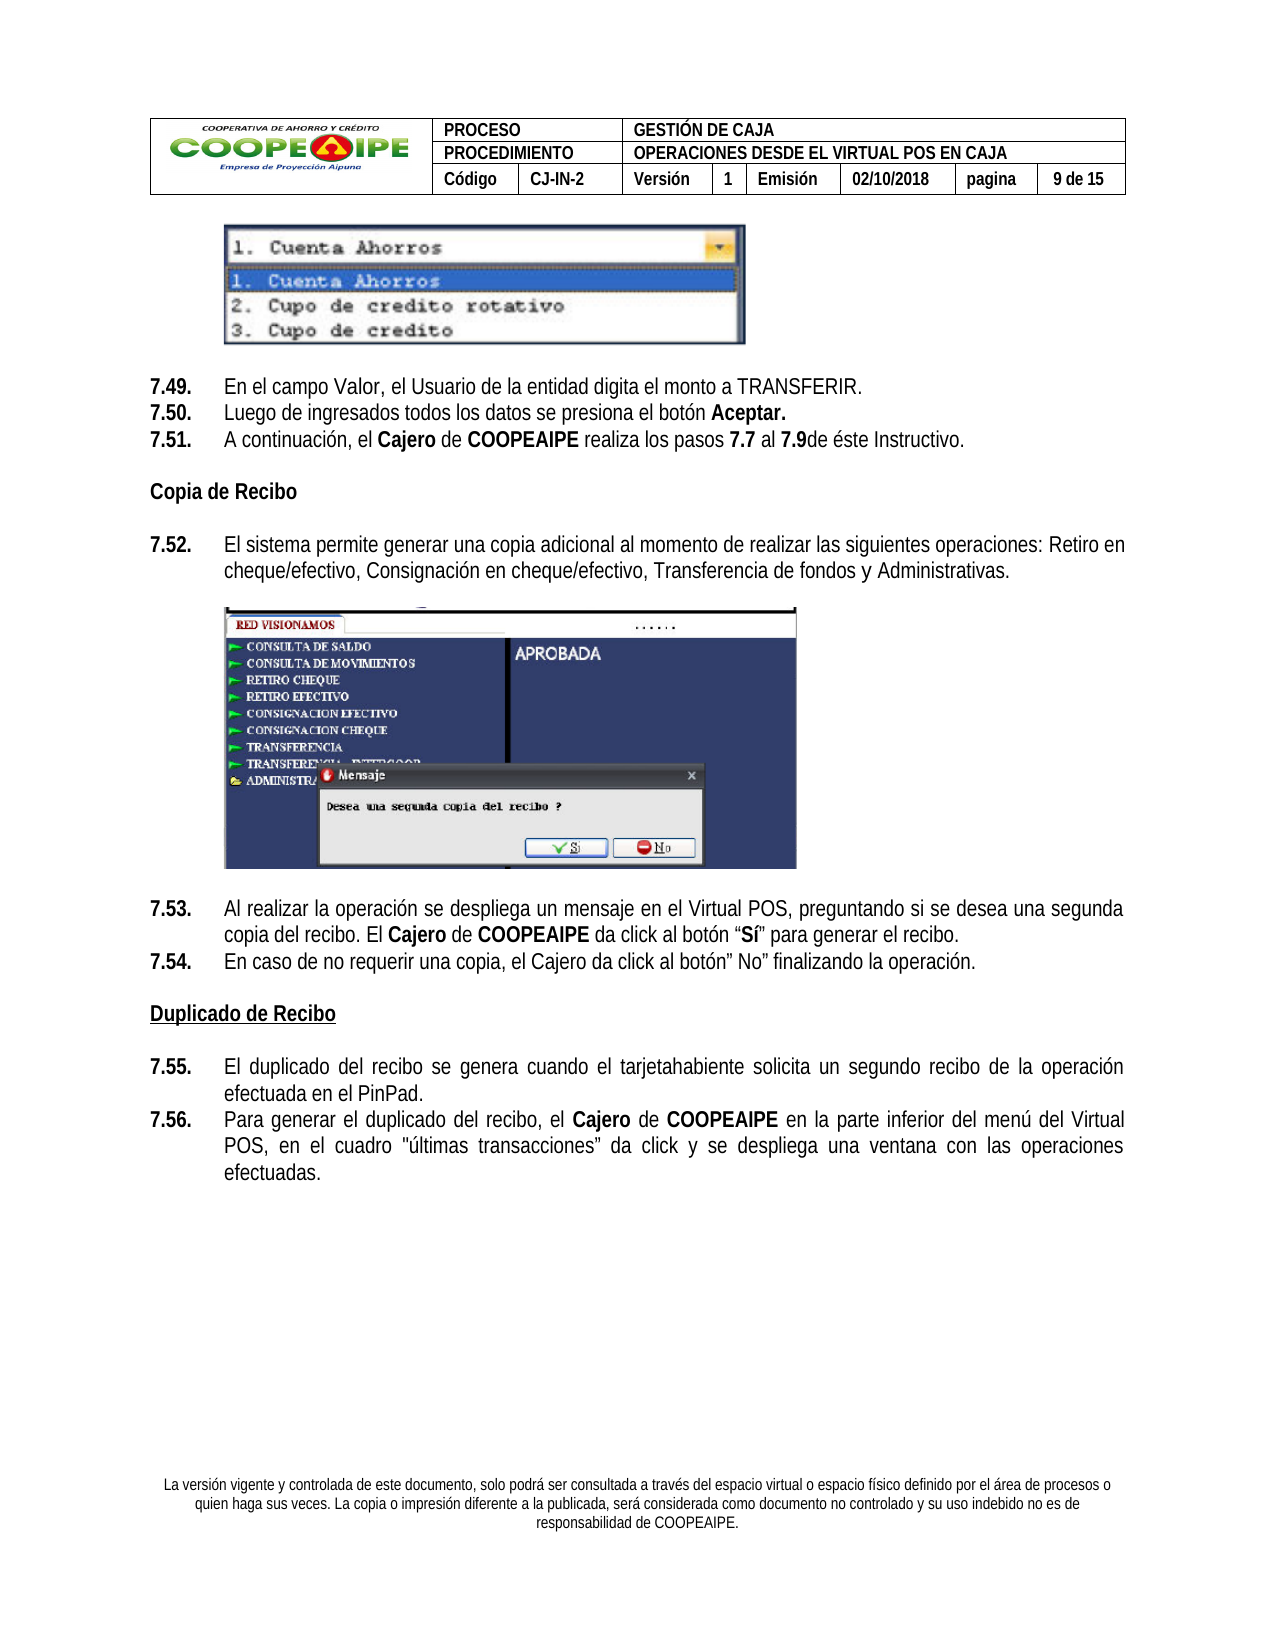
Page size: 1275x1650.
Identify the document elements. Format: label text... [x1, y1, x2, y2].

list Para generar el duplicado del recibo, el Cajero de COOPEAIPE en la parte inferior del menú del Virtual POS, en el cuadro "últimas transacciones” da click y se despliega una ventana con las operaciones efectuadas. [150, 1106, 1125, 1185]
list En el campo Valor, el Usuario de la entidad digita el monto a TRANSFERIR. [150, 373, 1125, 399]
list A continuación, el Cajero de COOPEAIPE realiza los pasos 7.7 al 7.9de éste Instructivo. [150, 426, 1125, 452]
list El duplicado del recibo se genera cuando el tarjetahabiente solicita un segundo recibo de la operación efectuada en el PinPad. [150, 1053, 1125, 1106]
list En caso de no requerir una copia, el Cajero da click al botón” No” finalizando la operación. [150, 948, 1125, 974]
list Luego de ingresados todos los datos se presiona el botón Aceptar. [150, 399, 1125, 426]
list Al realizar la operación se despliega un mensaje en el Virtual POS, preguntando si se desea una segunda copia del recibo. El Cajero de COOPEAIPE da click al botón “Sí” para generar el recibo. [150, 895, 1125, 948]
picture [223, 607, 797, 869]
picture [165, 119, 413, 173]
picture [223, 221, 750, 347]
text Copia de Recibo [150, 478, 1125, 505]
list El sistema permite generar una copia adicional al momento de realizar las siguientes operaciones: Retiro en cheque/efectivo, Consignación en cheque/efectivo, Transferencia de fondos y Administrativas. [150, 531, 1125, 584]
text Duplicado de Recibo [150, 1000, 1125, 1027]
